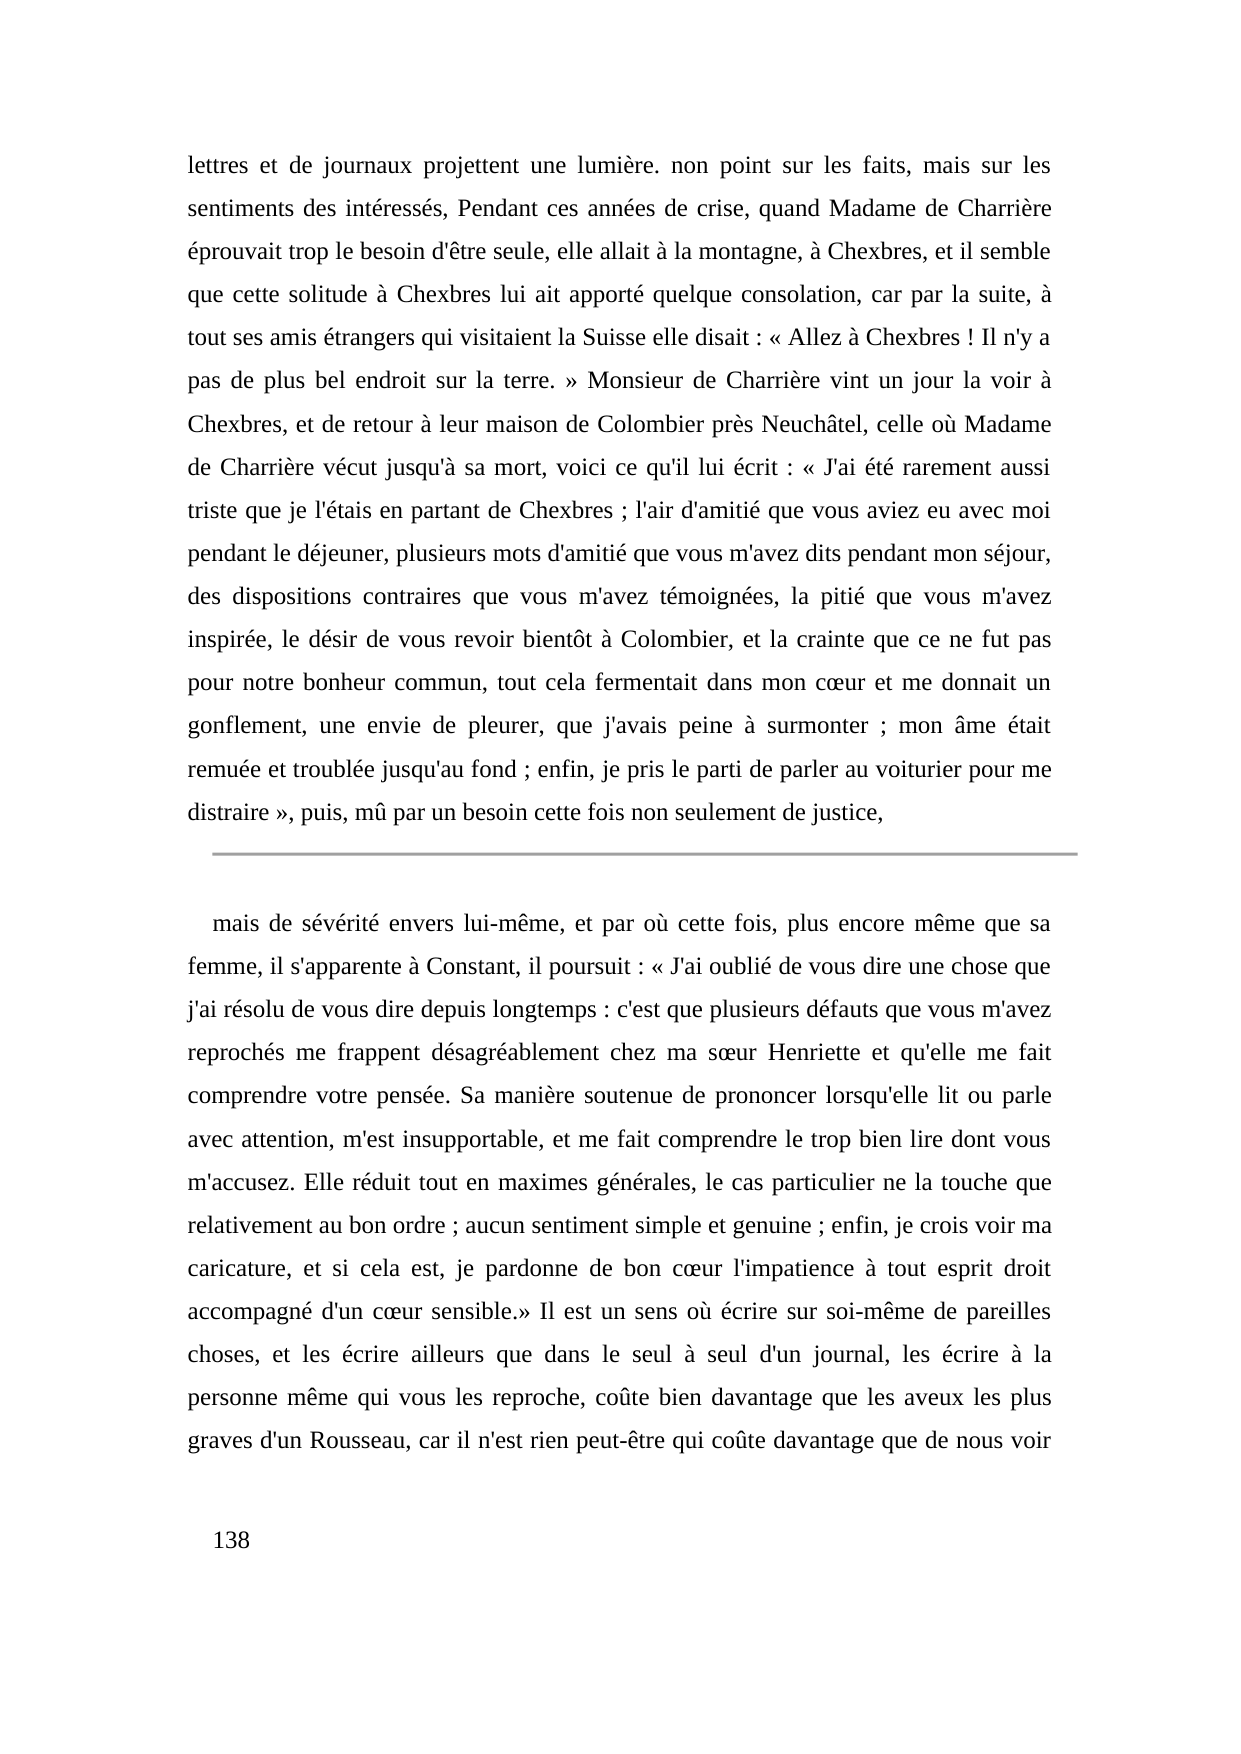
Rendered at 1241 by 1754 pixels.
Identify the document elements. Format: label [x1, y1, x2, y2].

text [187, 150, 1053, 826]
text [187, 908, 1053, 1454]
